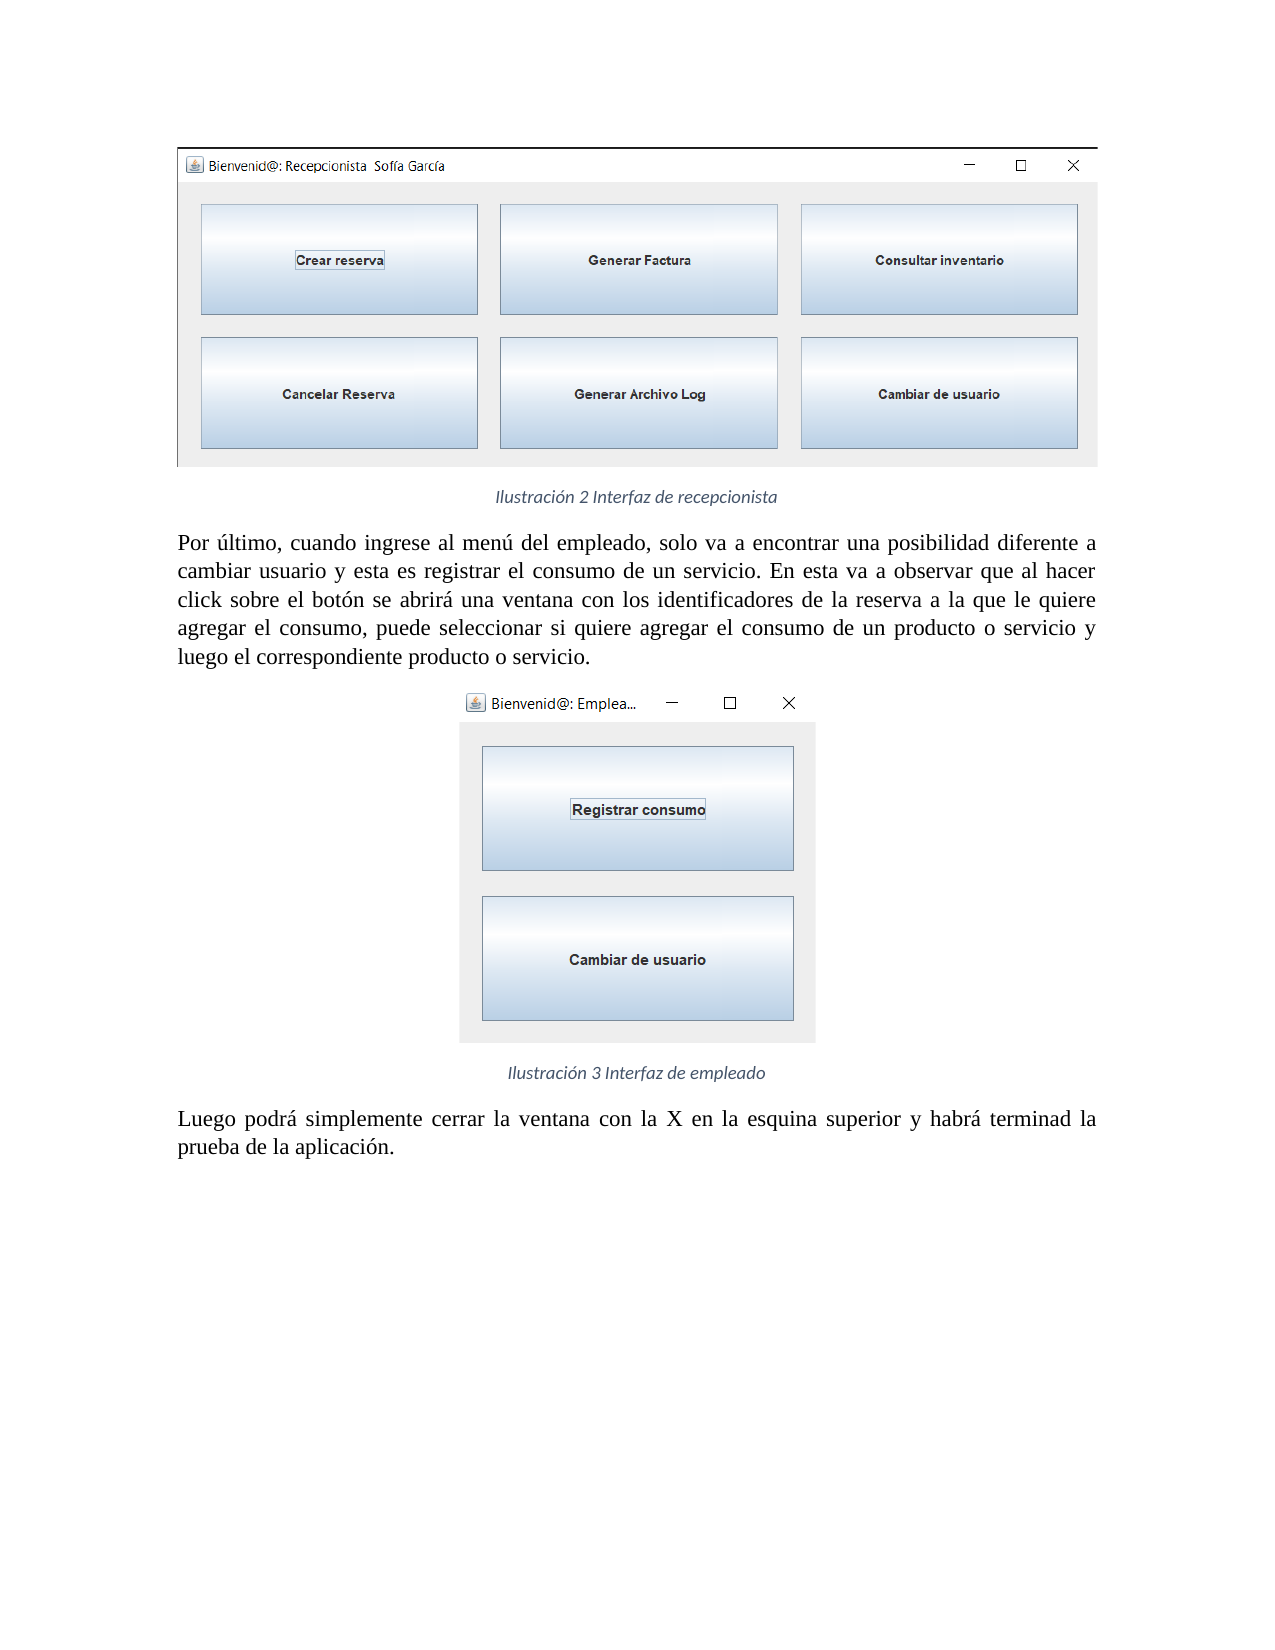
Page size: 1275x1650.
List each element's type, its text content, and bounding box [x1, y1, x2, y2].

text Por último, cuando ingrese al menú del empleado, solo va a encontrar una posibilidad diferente a cambiar usuario y esta es registrar el consumo de un servicio. En esta va a observar que al hacer click sobre el botón se abrirá una ventana con los identificadores de la reserva a la que le quiere agregar el consumo, puede seleccionar si quiere agregar el consumo de un producto o servicio y luego el correspondiente producto o servicio. [177, 529, 1098, 669]
text Luego podrá simplemente cerrar la ventana con la X en la esquina superior y habrá terminad la prueba de la aplicación. [177, 1105, 1098, 1160]
picture [177, 147, 1098, 467]
picture [459, 688, 816, 1043]
